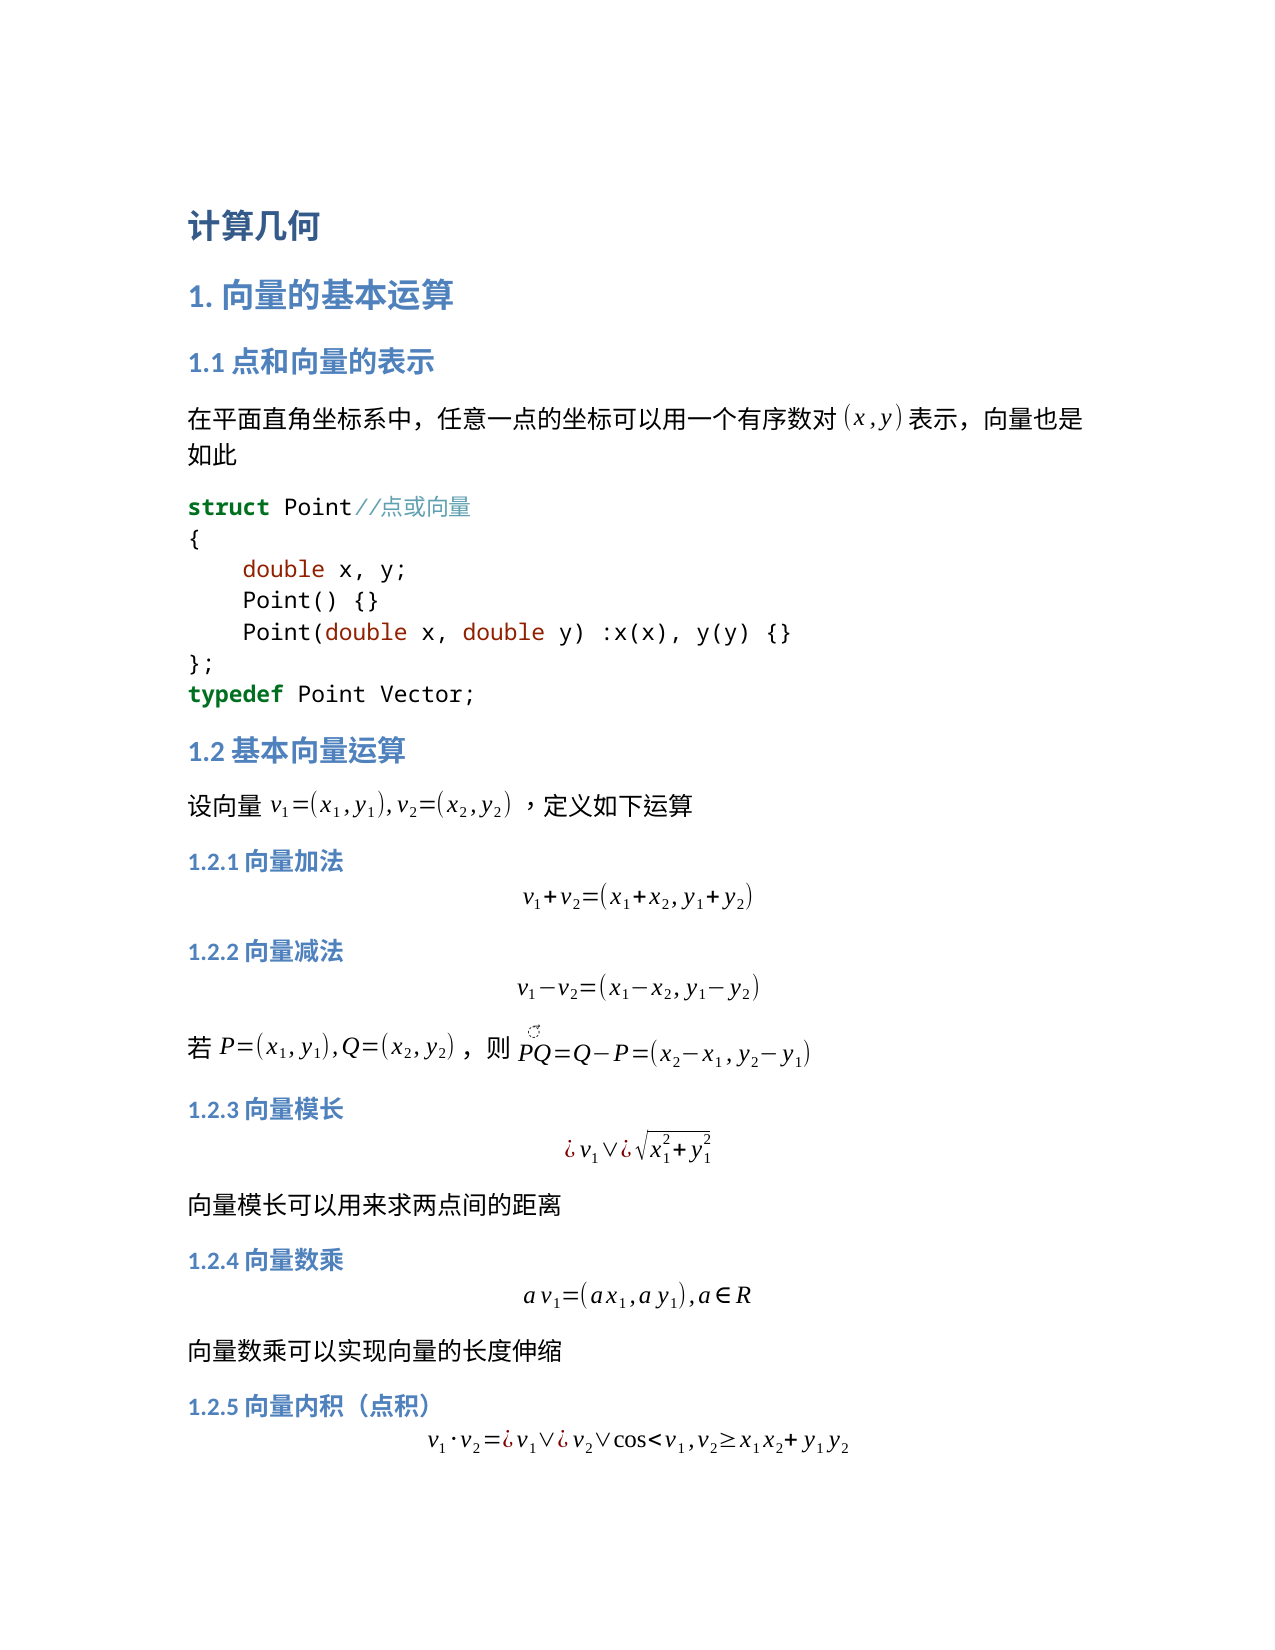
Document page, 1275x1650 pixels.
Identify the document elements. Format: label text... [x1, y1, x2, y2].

subtitle 1.2.5 向量内积（点积） [187, 1388, 1087, 1422]
subtitle 计算几何 [187, 200, 1087, 248]
text 向量模长可以用来求两点间的距离 [187, 1185, 1087, 1222]
subtitle 1.2.4 向量数乘 [187, 1242, 1087, 1277]
subtitle 1.1 点和向量的表示 [187, 338, 1087, 380]
text struct Point//点或向量 { double x, y; Point() {} Point(double x, double y) :x(x), y(y) {} }; typedef Point Vector; [187, 490, 1087, 709]
subtitle 1.2 基本向量运算 [187, 730, 1087, 770]
text 设向量 ，定义如下运算 [187, 788, 1087, 822]
text 在平面直角坐标系中，任意一点的坐标可以用一个有序数对 表示，向量也是如此 [187, 399, 1087, 472]
subtitle 1. 向量的基本运算 [187, 269, 1087, 317]
subtitle 1.2.2 向量减法 [187, 934, 1087, 968]
subtitle 1.2.3 向量模长 [187, 1091, 1087, 1125]
subtitle 1.2.1 向量加法 [187, 843, 1087, 877]
text 向量数乘可以实现向量的长度伸缩 [187, 1331, 1087, 1367]
text 若 ，则 [187, 1022, 1087, 1070]
